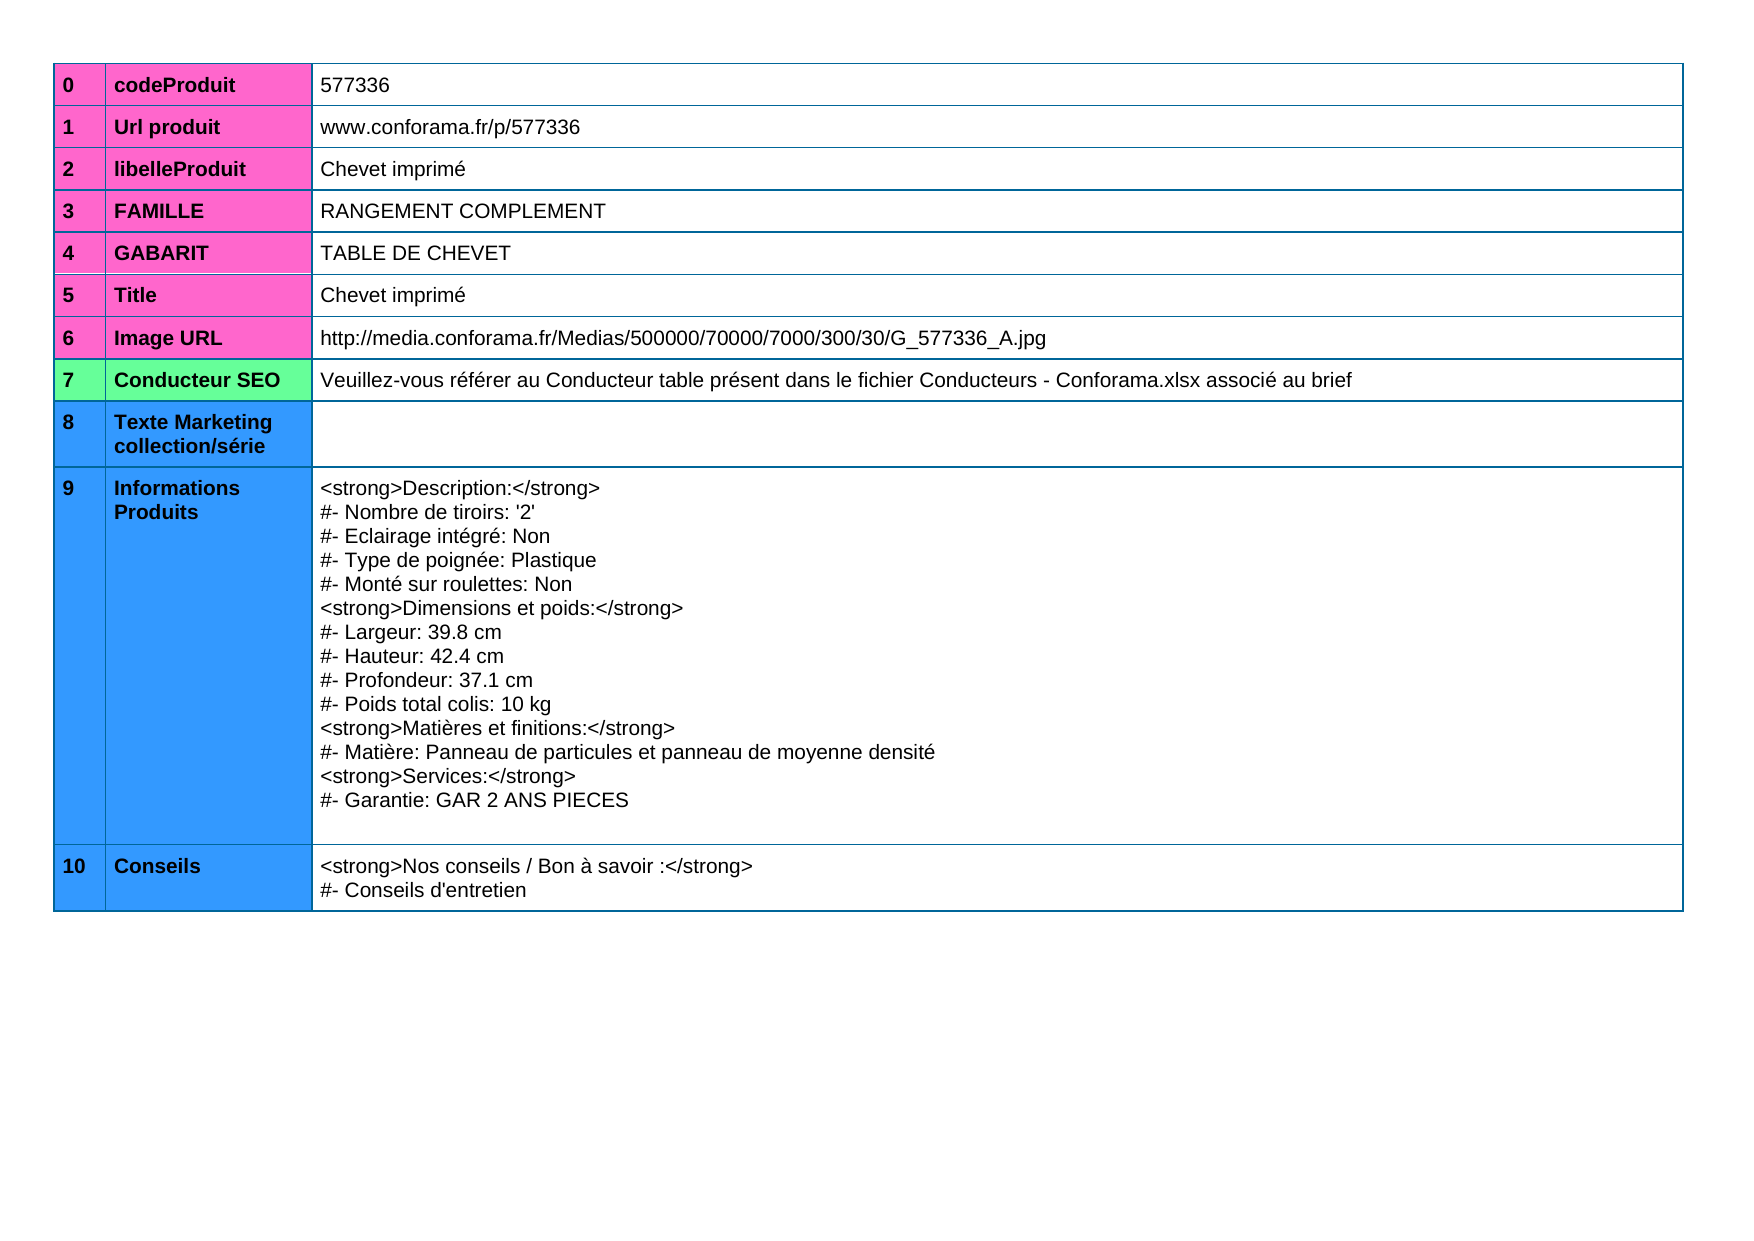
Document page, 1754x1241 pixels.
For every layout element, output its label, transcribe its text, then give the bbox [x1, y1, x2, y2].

table_header 0 [55, 64, 105, 105]
table_cell 5 [55, 275, 105, 316]
table_cell Informations Produits [106, 468, 311, 844]
table_cell 10 [55, 845, 105, 910]
table_cell libelleProduit [106, 148, 311, 189]
table_cell www.conforama.fr/p/577336 [313, 106, 1682, 147]
table_cell Conducteur SEO [106, 360, 311, 400]
table_cell Chevet imprimé [313, 148, 1682, 189]
table_cell 8 [55, 402, 105, 466]
table_cell 1 [55, 106, 105, 147]
table_cell RANGEMENT COMPLEMENT [313, 191, 1682, 231]
table_cell Veuillez-vous référer au Conducteur table présent dans le fichier Conducteurs - Conforama.xlsx associé au brief [313, 360, 1682, 400]
table_cell <strong>Nos conseils / Bon à savoir :</strong> #- Conseils d'entretien [313, 845, 1682, 910]
table_cell Texte Marketing collection/série [106, 402, 311, 466]
table_cell Image URL [106, 317, 311, 358]
table_cell <strong>Description:</strong> #- Nombre de tiroirs: '2' #- Eclairage intégré: Non #- Type de poignée: Plastique #- Monté sur roulettes: Non <strong>Dimensions et poids:</strong> #- Largeur: 39.8 cm #- Hauteur: 42.4 cm #- Profondeur: 37.1 cm #- Poids total colis: 10 kg <strong>Matières et finitions:</strong> #- Matière: Panneau de particules et panneau de moyenne densité <strong>Services:</strong> #- Garantie: GAR 2 ANS PIECES [313, 468, 1682, 844]
table_cell http://media.conforama.fr/Medias/500000/70000/7000/300/30/G_577336_A.jpg [313, 317, 1682, 358]
table_header codeProduit [106, 64, 311, 105]
table_cell Url produit [106, 106, 311, 147]
table_cell 4 [55, 233, 105, 273]
table_cell 7 [55, 360, 105, 400]
table_cell Conseils [106, 845, 311, 910]
table_cell 2 [55, 148, 105, 189]
table_cell Chevet imprimé [313, 275, 1682, 316]
table_cell [313, 402, 1682, 466]
table_header 577336 [313, 64, 1682, 105]
table_cell GABARIT [106, 233, 311, 273]
table_cell FAMILLE [106, 191, 311, 231]
table_cell TABLE DE CHEVET [313, 233, 1682, 273]
table_cell Title [106, 275, 311, 316]
table_cell 6 [55, 317, 105, 358]
table_cell 3 [55, 191, 105, 231]
table_cell 9 [55, 468, 105, 844]
